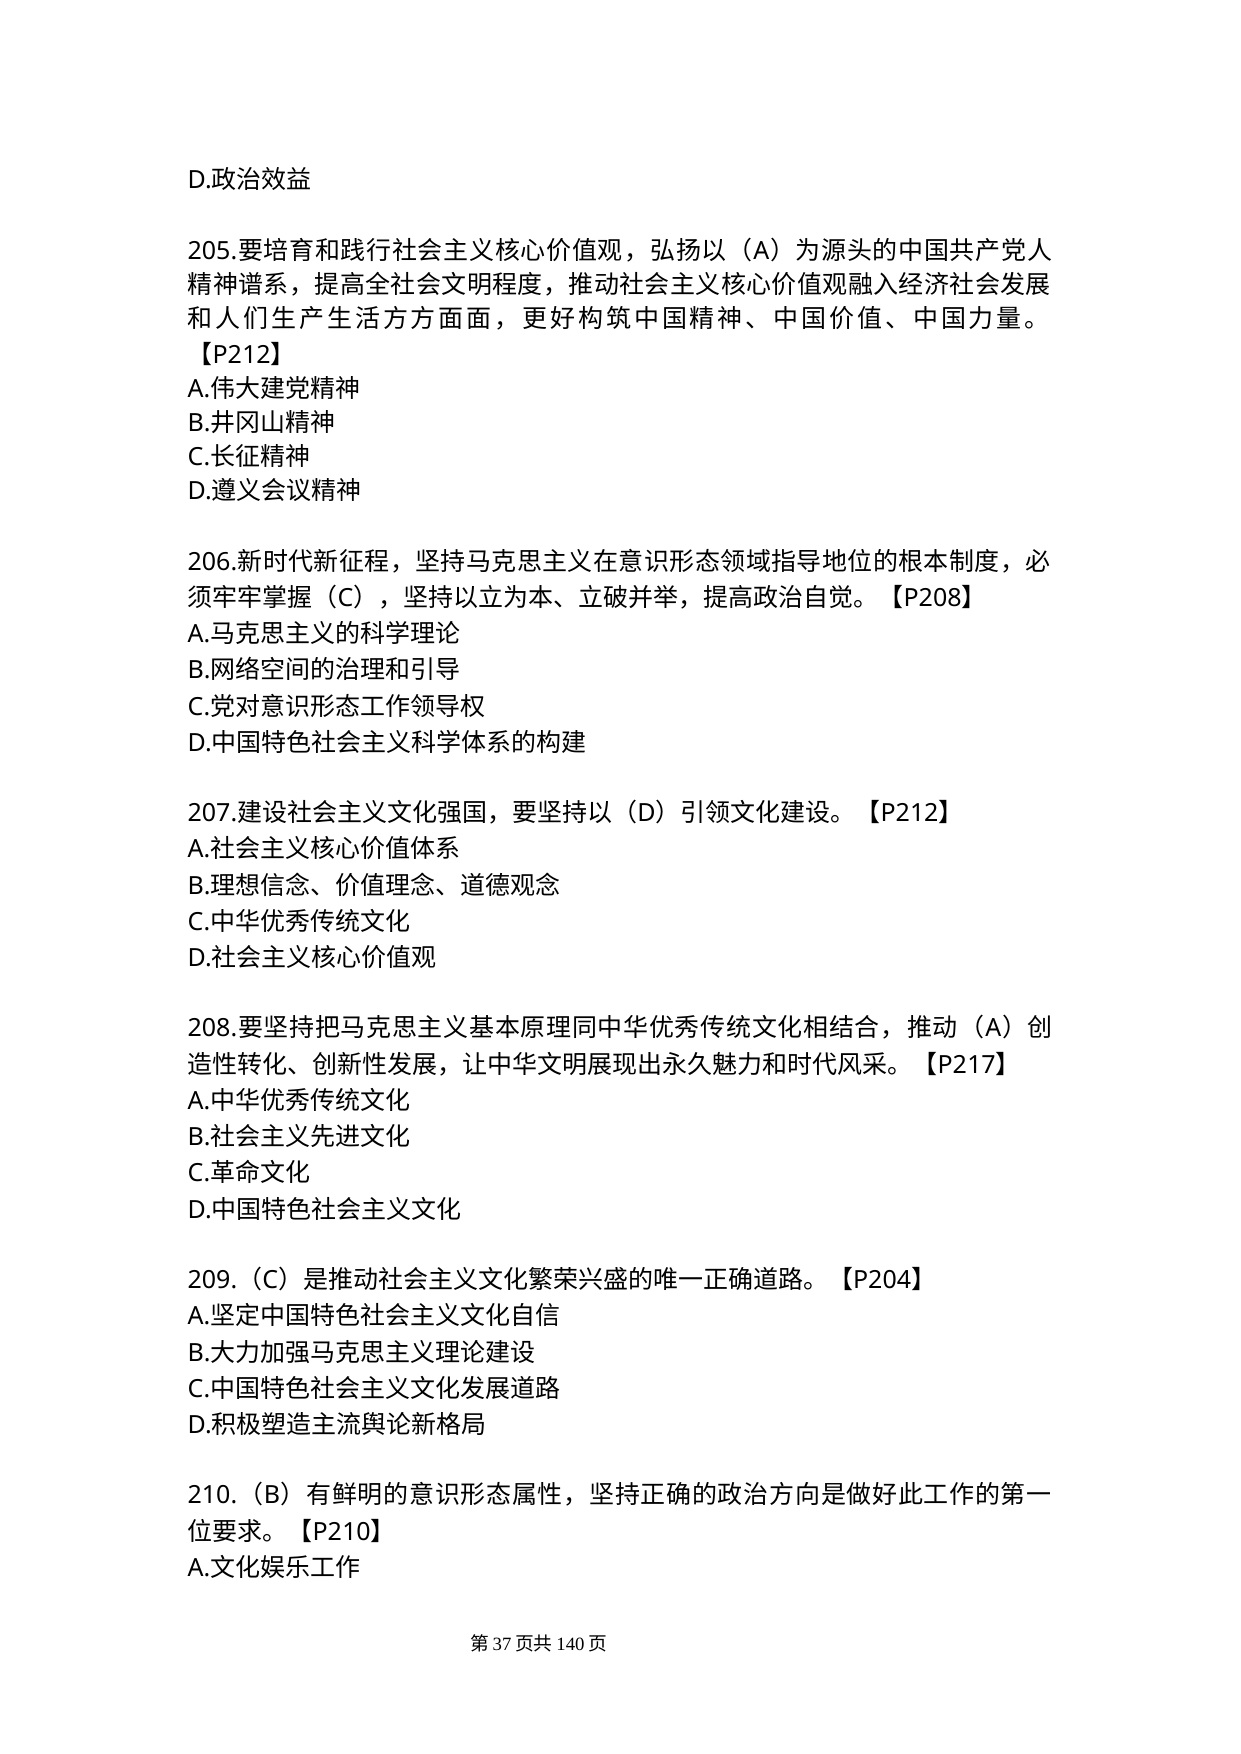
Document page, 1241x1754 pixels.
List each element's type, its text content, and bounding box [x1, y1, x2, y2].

text C.革命文化 [187, 1153, 1053, 1189]
text A.马克思主义的科学理论 [187, 613, 1053, 650]
text B.大力加强马克思主义理论建设 [187, 1332, 1053, 1368]
text 207.建设社会主义文化强国，要坚持以（D）引领文化建设。【P212】 [187, 793, 1053, 829]
text D.遵义会议精神 [187, 473, 1053, 507]
text C.长征精神 [187, 439, 1053, 473]
text A.文化娱乐工作 [187, 1547, 1053, 1583]
text B.井冈山精神 [187, 405, 1053, 439]
text B.社会主义先进文化 [187, 1117, 1053, 1153]
text A.中华优秀传统文化 [187, 1080, 1053, 1117]
text C.党对意识形态工作领导权 [187, 686, 1053, 722]
text C.中国特色社会主义文化发展道路 [187, 1368, 1053, 1404]
text D.社会主义核心价值观 [187, 938, 1053, 974]
text D.政治效益 [187, 162, 1053, 196]
text D.中国特色社会主义文化 [187, 1189, 1053, 1225]
text C.中华优秀传统文化 [187, 901, 1053, 938]
text A.坚定中国特色社会主义文化自信 [187, 1296, 1053, 1332]
text 210.（B）有鲜明的意识形态属性，坚持正确的政治方向是做好此工作的第一位要求。【P210】 [187, 1475, 1053, 1547]
text 205.要培育和践行社会主义核心价值观，弘扬以（A）为源头的中国共产党人精神谱系，提高全社会文明程度，推动社会主义核心价值观融入经济社会发展和人们生产生活方方面面，更好构筑中国精神、中国价值、中国力量。【P212】 [187, 230, 1053, 371]
text B.网络空间的治理和引导 [187, 650, 1053, 686]
text D.积极塑造主流舆论新格局 [187, 1404, 1053, 1441]
text B.理想信念、价值理念、道德观念 [187, 865, 1053, 901]
text A.社会主义核心价值体系 [187, 829, 1053, 865]
text D.中国特色社会主义科学体系的构建 [187, 722, 1053, 758]
text 208.要坚持把马克思主义基本原理同中华优秀传统文化相结合，推动（A）创造性转化、创新性发展，让中华文明展现出永久魅力和时代风采。【P217】 [187, 1008, 1053, 1080]
text A.伟大建党精神 [187, 371, 1053, 405]
text 209.（C）是推动社会主义文化繁荣兴盛的唯一正确道路。【P204】 [187, 1259, 1053, 1296]
text 206.新时代新征程，坚持马克思主义在意识形态领域指导地位的根本制度，必须牢牢掌握（C），坚持以立为本、立破并举，提高政治自觉。【P208】 [187, 541, 1053, 613]
